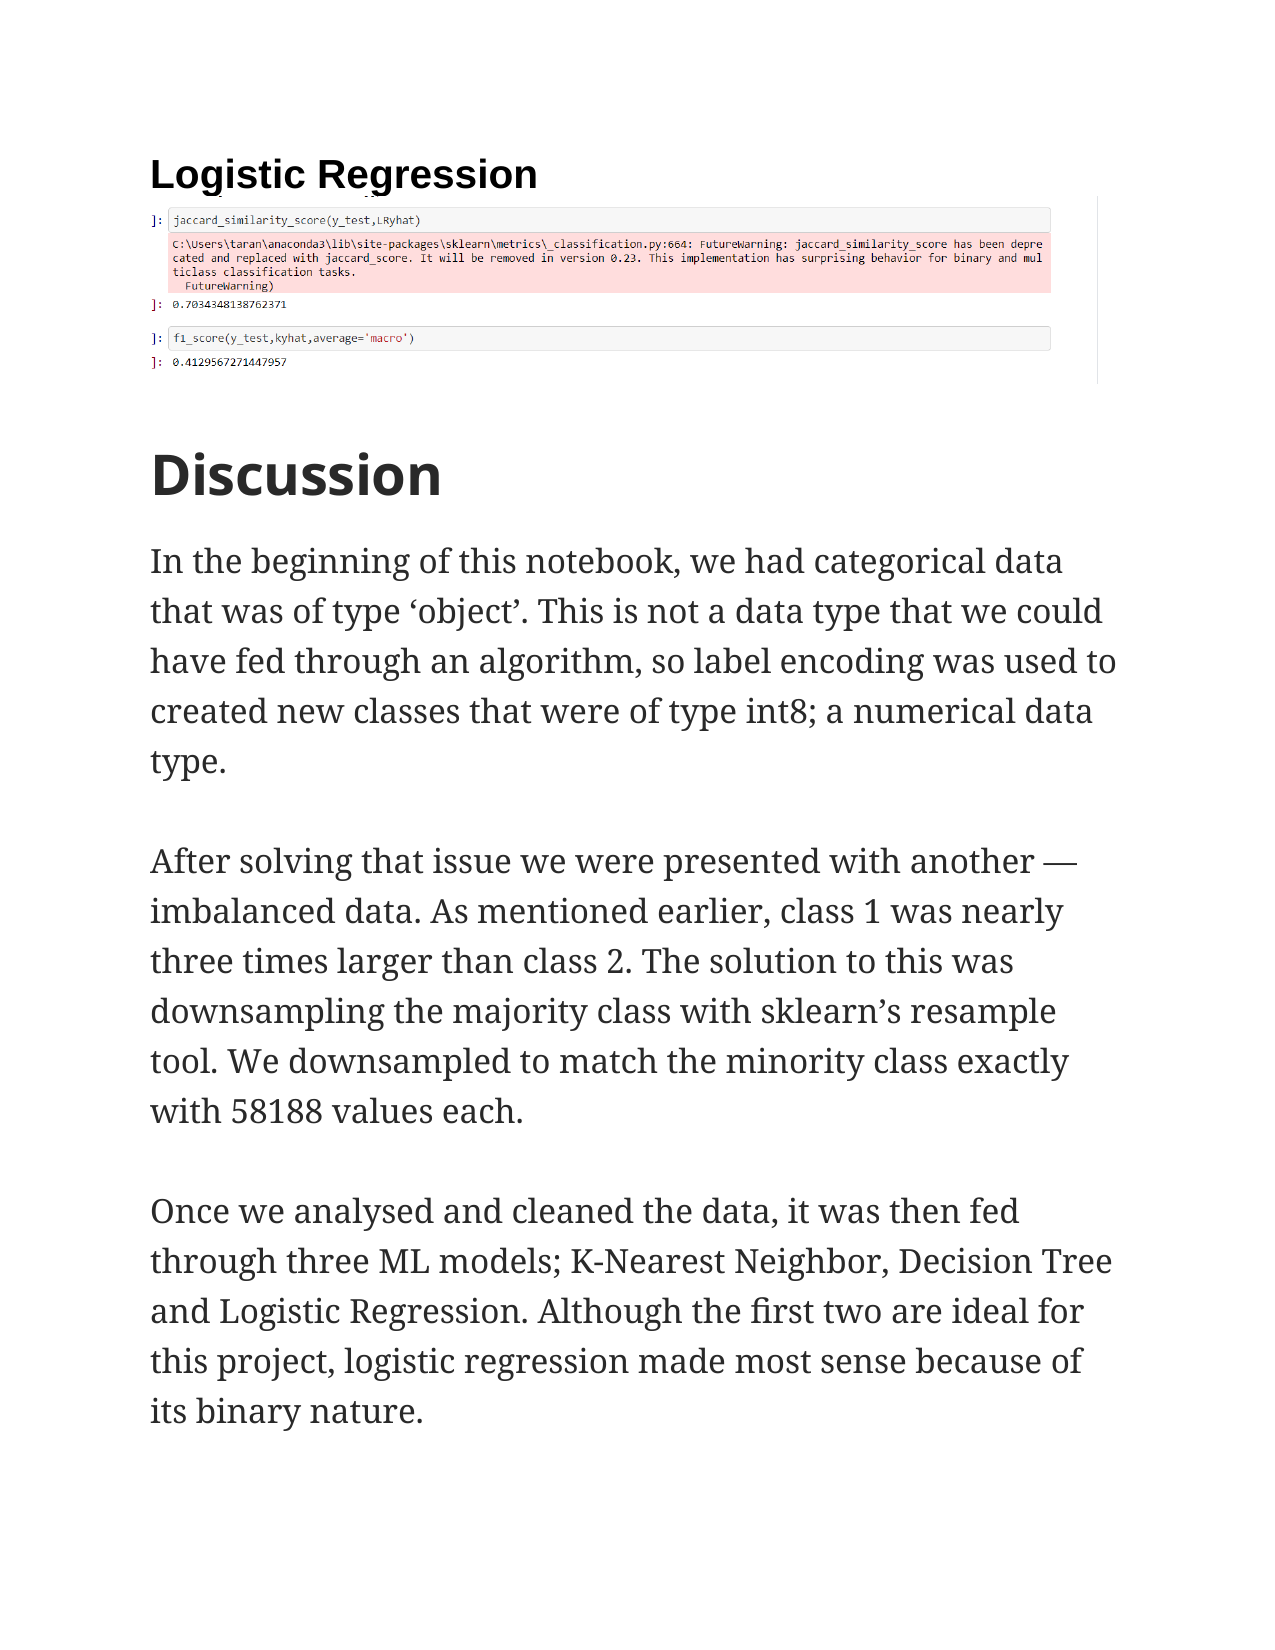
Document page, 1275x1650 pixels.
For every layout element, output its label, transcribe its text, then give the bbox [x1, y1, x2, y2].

text In the beginning of this notebook, we had categorical data that was of type ‘object’. This is not a data type that we could have fed through an algorithm, so label encoding was used to created new classes that were of type int8; a numerical data type. [150, 533, 1125, 783]
subtitle Discussion [150, 435, 1125, 512]
text Once we analysed and cleaned the data, it was then fed through three ML models; K-Nearest Neighbor, Decision Tree and Logistic Regression. Although the first two are ideal for this project, logistic regression made most sense because of its binary nature. [150, 1183, 1125, 1433]
picture [150, 196, 1125, 384]
text After solving that issue we were presented with another — imbalanced data. As mentioned earlier, class 1 was nearly three times larger than class 2. The solution to this was downsampling the majority class with sklearn’s resample tool. We downsampled to match the minority class exactly with 58188 values each. [150, 833, 1125, 1133]
subtitle Logistic Regression [150, 150, 1125, 196]
